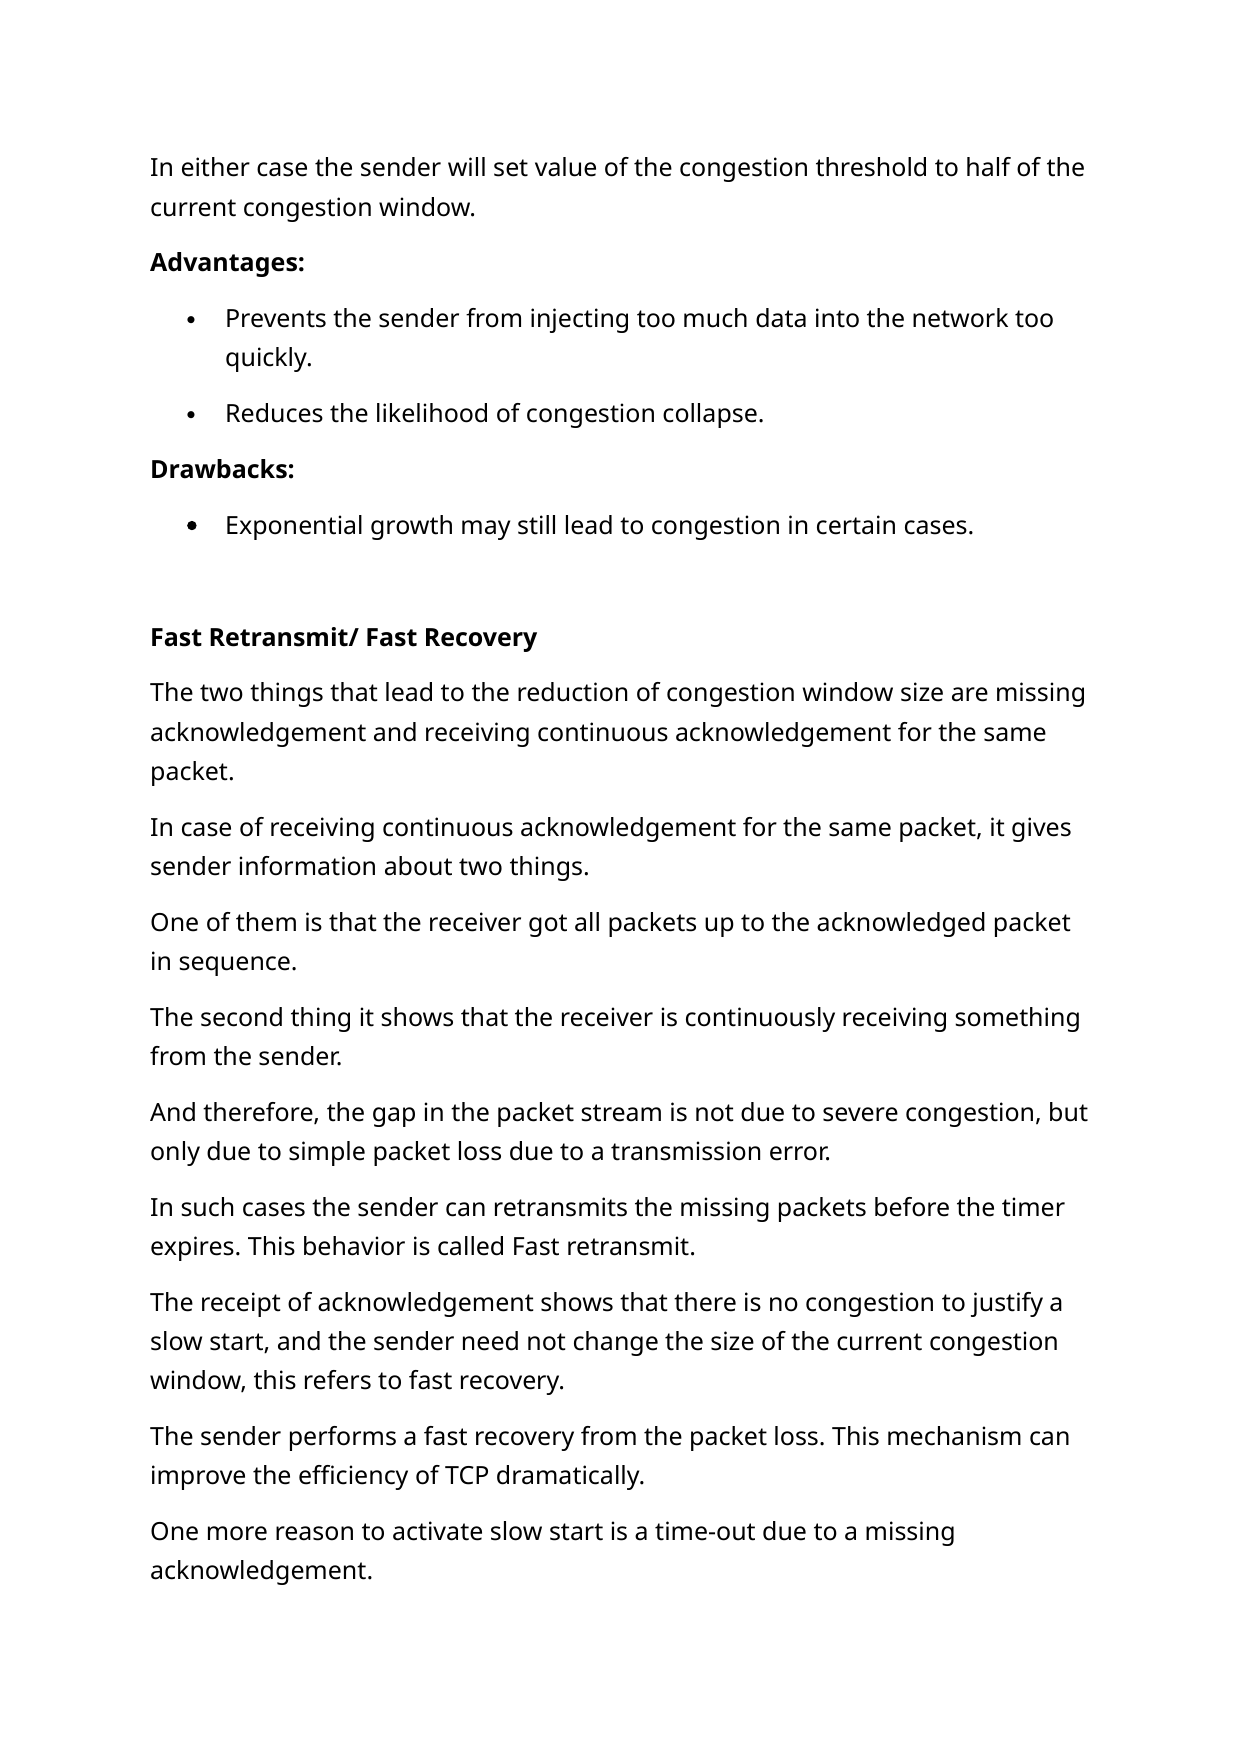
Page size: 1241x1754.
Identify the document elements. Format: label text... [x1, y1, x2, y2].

text In either case the sender will set value of the congestion threshold to half of the current congestion window. [150, 150, 1090, 223]
text In such cases the sender can retransmits the missing packets before the timer expires. This behavior is called Fast retransmit. [150, 1189, 1090, 1262]
text Advantages: [150, 245, 1090, 279]
text And therefore, the gap in the packet stream is not due to severe congestion, but only due to simple packet loss due to a transmission error. [150, 1094, 1090, 1167]
text One more reason to activate slow start is a time-out due to a missing acknowledgement. [150, 1513, 1090, 1587]
list Exponential growth may still lead to congestion in certain cases. [187, 507, 1090, 542]
text The sender performs a fast recovery from the packet loss. This mechanism can improve the efficiency of TCP dramatically. [150, 1418, 1090, 1492]
text The second thing it shows that the receiver is continuously receiving something from the sender. [150, 999, 1090, 1072]
text Drawbacks: [150, 452, 1090, 486]
list Reduces the likelihood of congestion collapse. [187, 396, 1090, 430]
text In case of receiving continuous acknowledgement for the same packet, it gives sender information about two things. [150, 809, 1090, 882]
text One of them is that the receiver got all packets up to the acknowledged packet in sequence. [150, 904, 1090, 977]
list Prevents the sender from injecting too much data into the network too quickly. [187, 301, 1090, 374]
text The two things that lead to the reduction of congestion window size are missing acknowledgement and receiving continuous acknowledgement for the same packet. [150, 675, 1090, 787]
text The receipt of acknowledgement shows that there is no congestion to justify a slow start, and the sender need not change the size of the current congestion window, this refers to fast recovery. [150, 1284, 1090, 1397]
text Fast Retransmit/ Fast Recovery [150, 619, 1090, 653]
